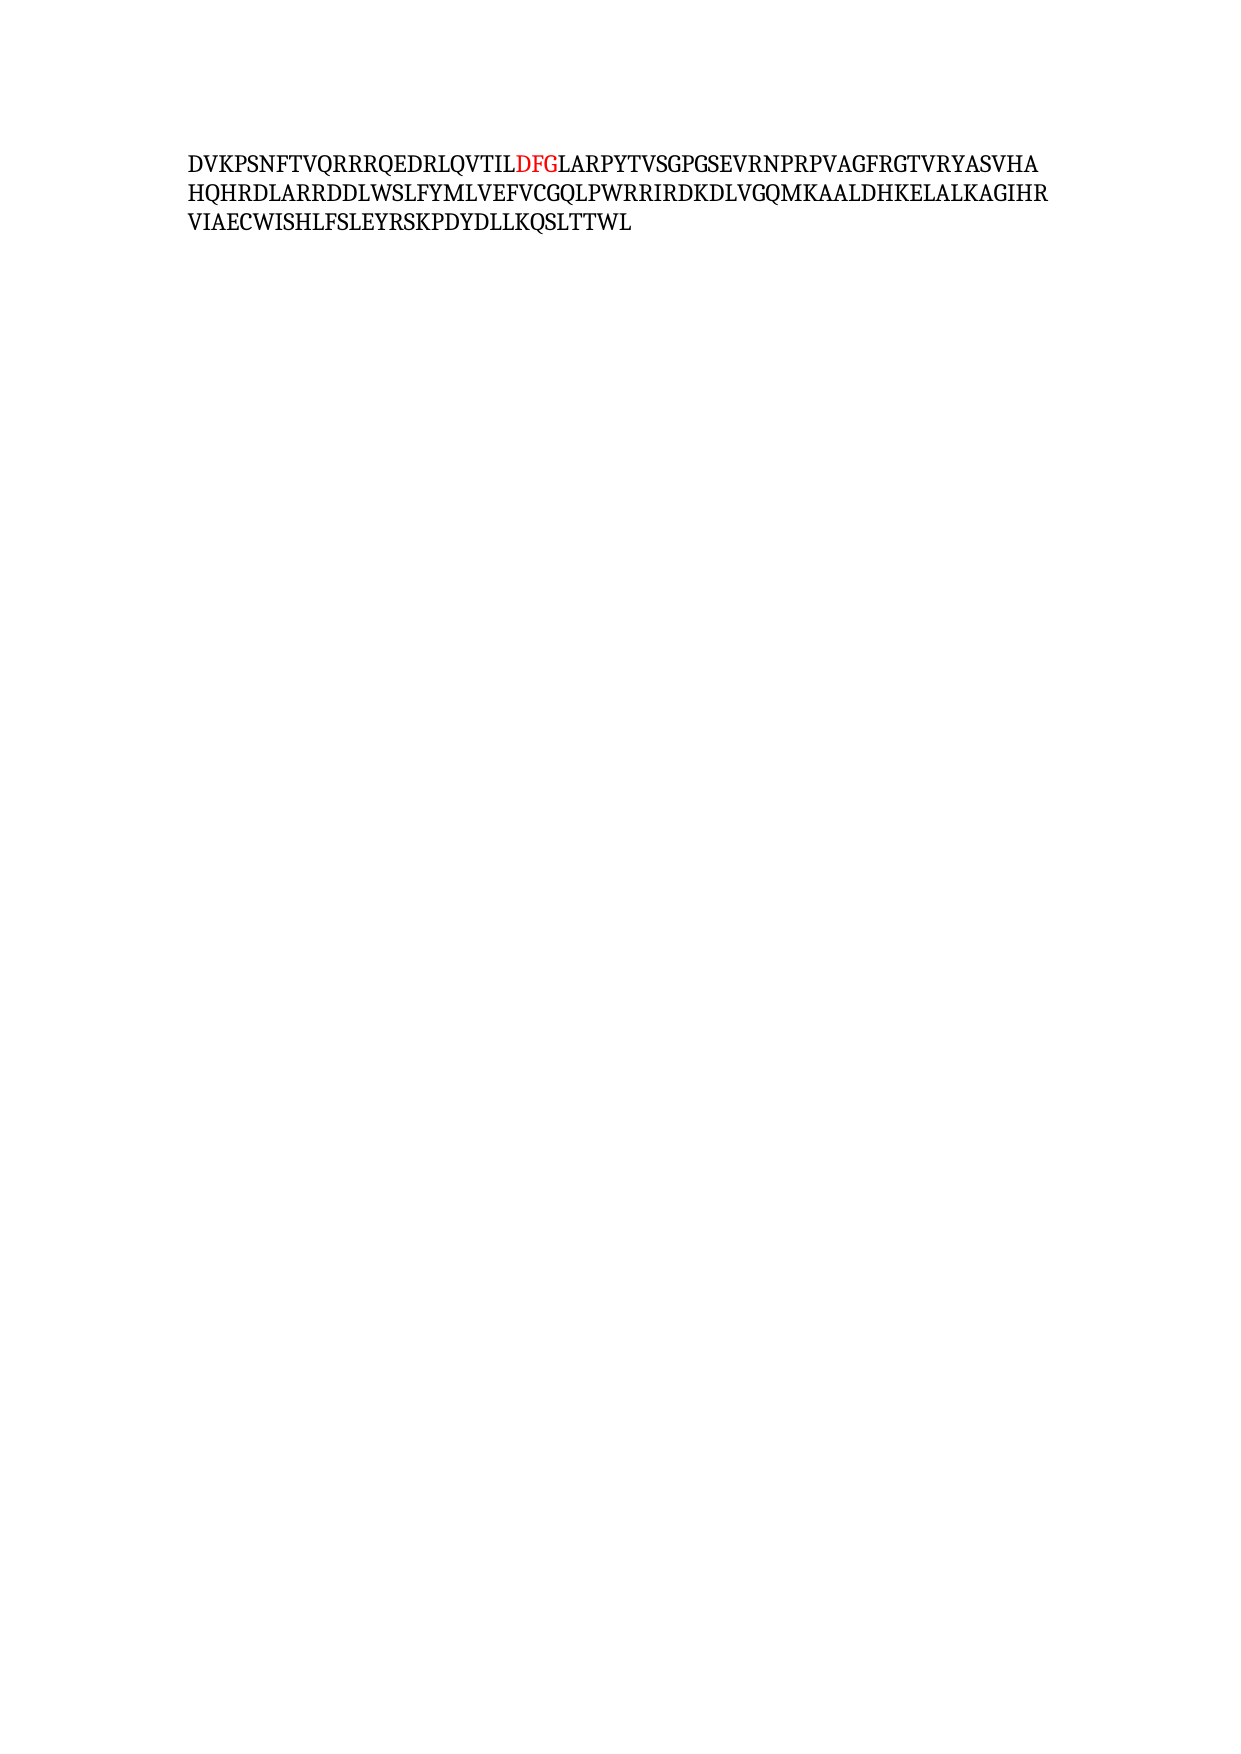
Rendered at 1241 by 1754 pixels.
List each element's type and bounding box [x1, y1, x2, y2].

text [187, 150, 1053, 236]
